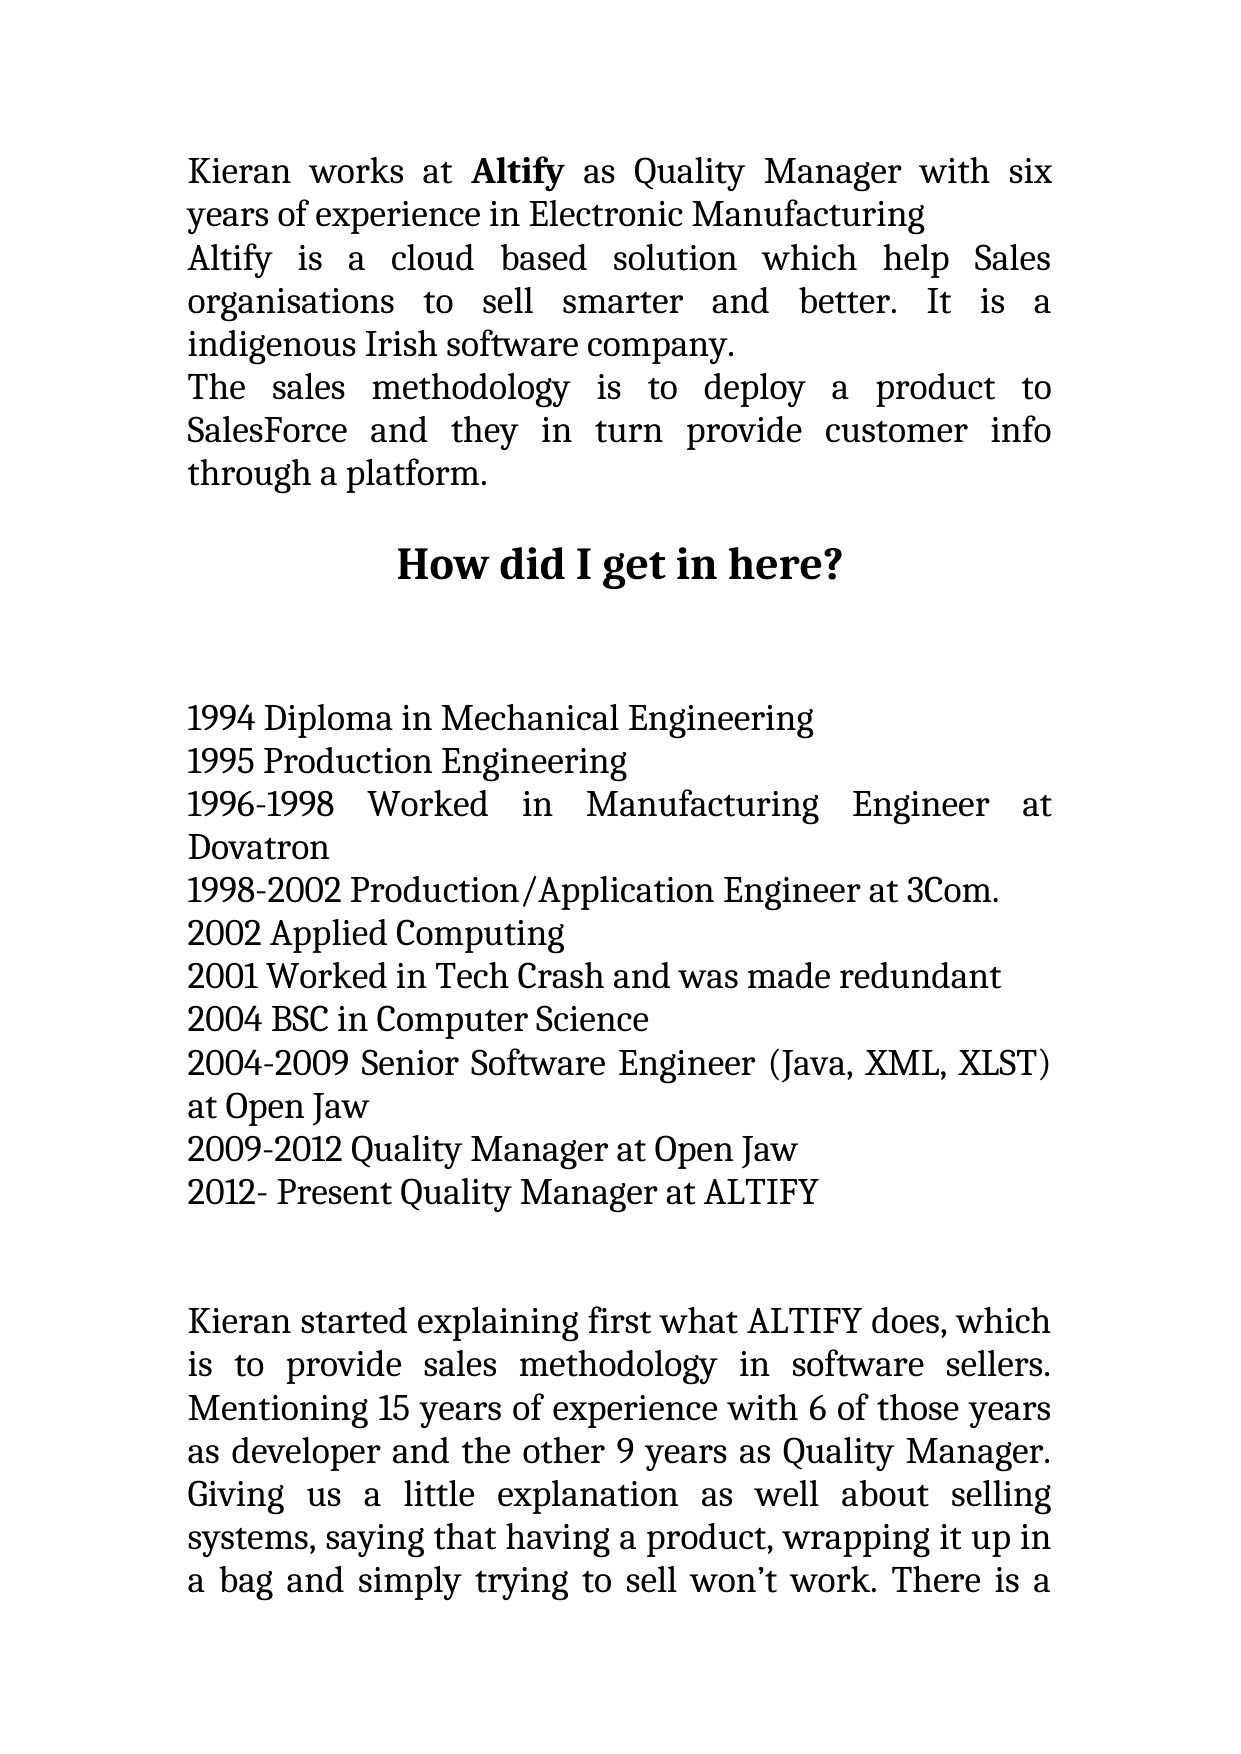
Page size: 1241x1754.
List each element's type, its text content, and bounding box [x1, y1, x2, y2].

text Altify is a cloud based solution which help Sales organisations to sell smarter and better. It is a indigenous Irish software company. [187, 236, 1053, 366]
text 1998-2002 Production/Application Engineer at 3Com. [187, 869, 1053, 912]
text 2009-2012 Quality Manager at Open Jaw [187, 1127, 1053, 1171]
text 2004 BSC in Computer Science [187, 998, 1053, 1041]
text 1995 Production Engineering [187, 739, 1053, 782]
text 2001 Worked in Tech Crash and was made redundant [187, 955, 1053, 998]
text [187, 1300, 1053, 1602]
text The sales methodology is to deploy a product to SalesForce and they in turn provide customer info through a platform. [187, 366, 1053, 495]
text How did I get in here? [187, 538, 1053, 591]
text 2002 Applied Computing [187, 912, 1053, 955]
text 2012- Present Quality Manager at ALTIFY [187, 1171, 1053, 1214]
text 2004-2009 Senior Software Engineer (Java, XML, XLST) at Open Jaw [187, 1041, 1053, 1127]
text 1996-1998 Worked in Manufacturing Engineer at Dovatron [187, 782, 1053, 869]
text 1994 Diploma in Mechanical Engineering [187, 696, 1053, 739]
text Kieran works at Altify as Quality Manager with six years of experience in Electronic Manufacturing [187, 150, 1053, 236]
